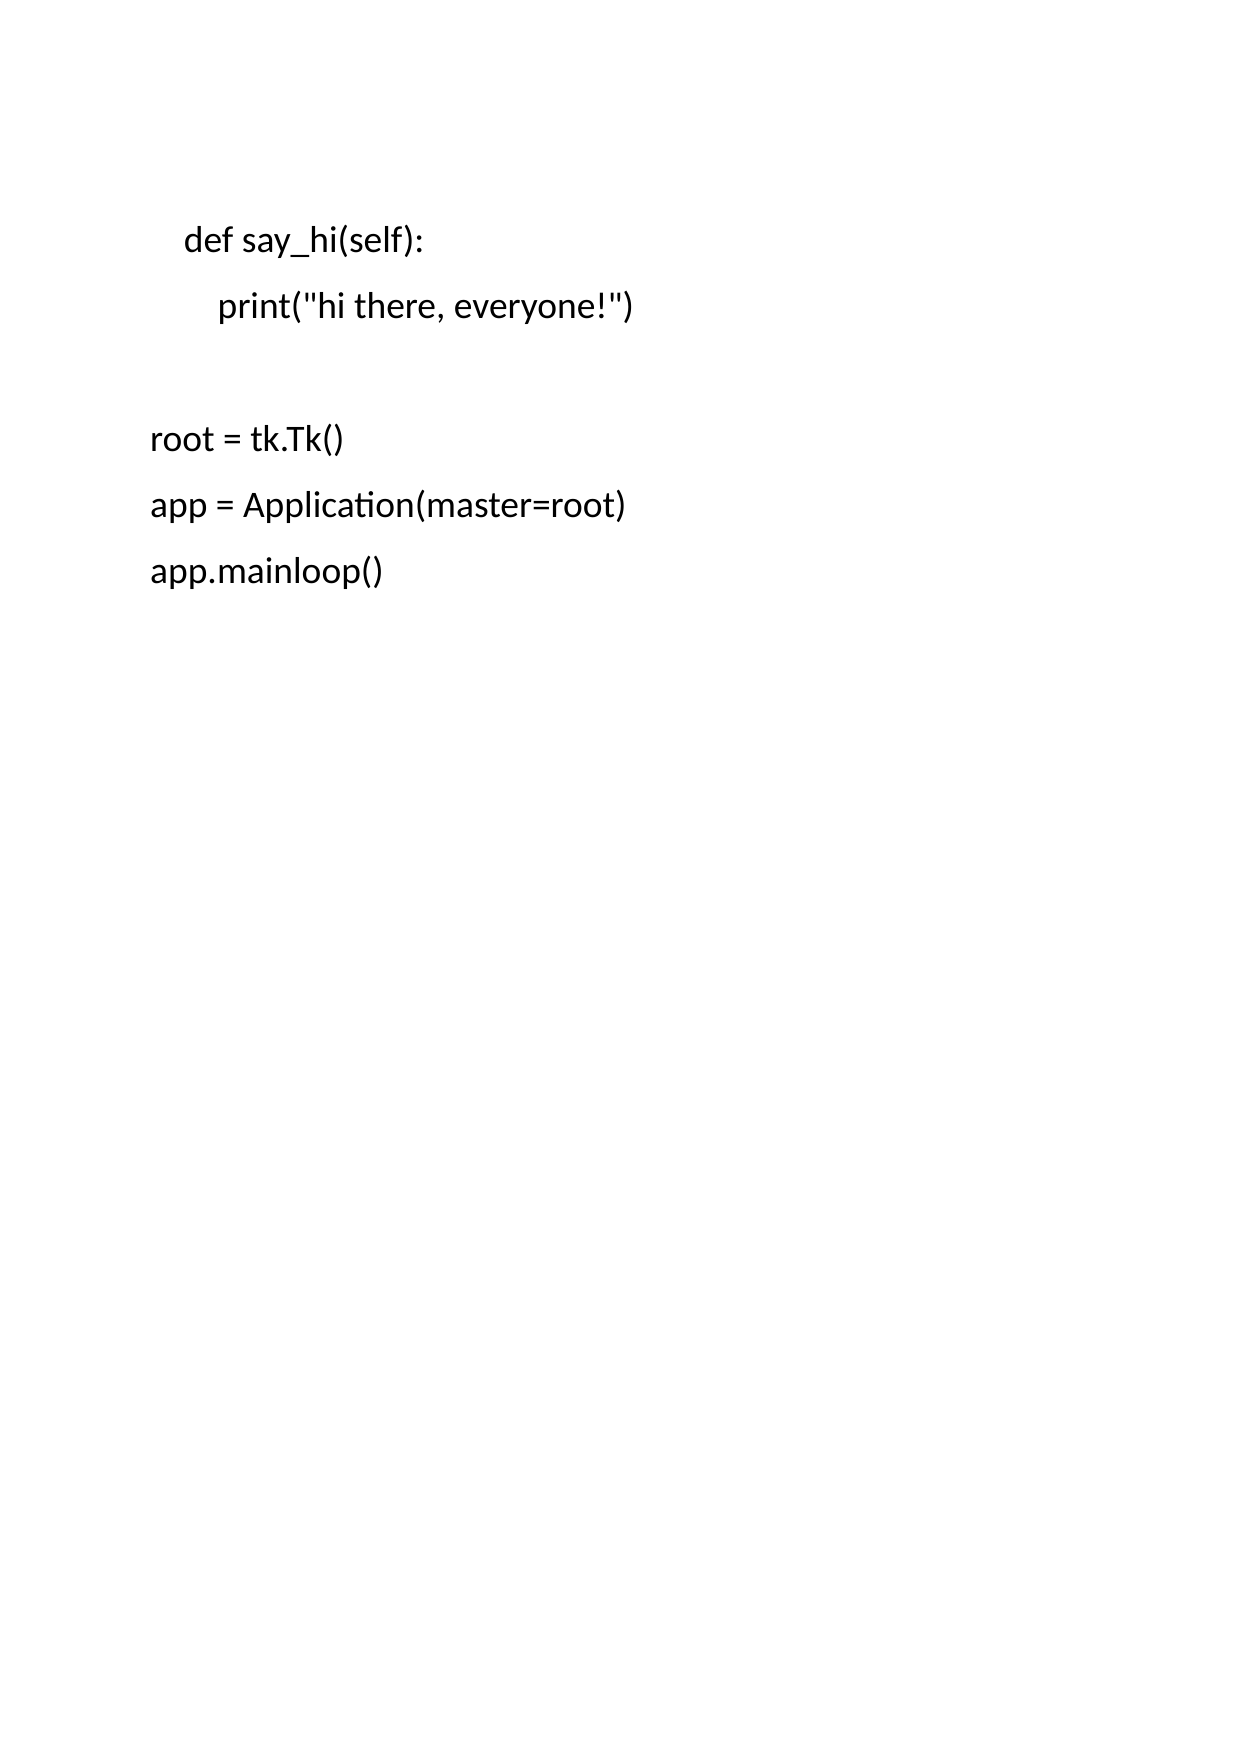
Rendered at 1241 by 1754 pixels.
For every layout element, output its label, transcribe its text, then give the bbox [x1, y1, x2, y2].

text def say_hi(self): [150, 216, 1090, 262]
text print("hi there, everyone!") [150, 282, 1090, 328]
text app = Application(master=root) [150, 481, 1090, 527]
text app.mainloop() [150, 547, 1090, 593]
text root = tk.Tk() [150, 414, 1090, 460]
